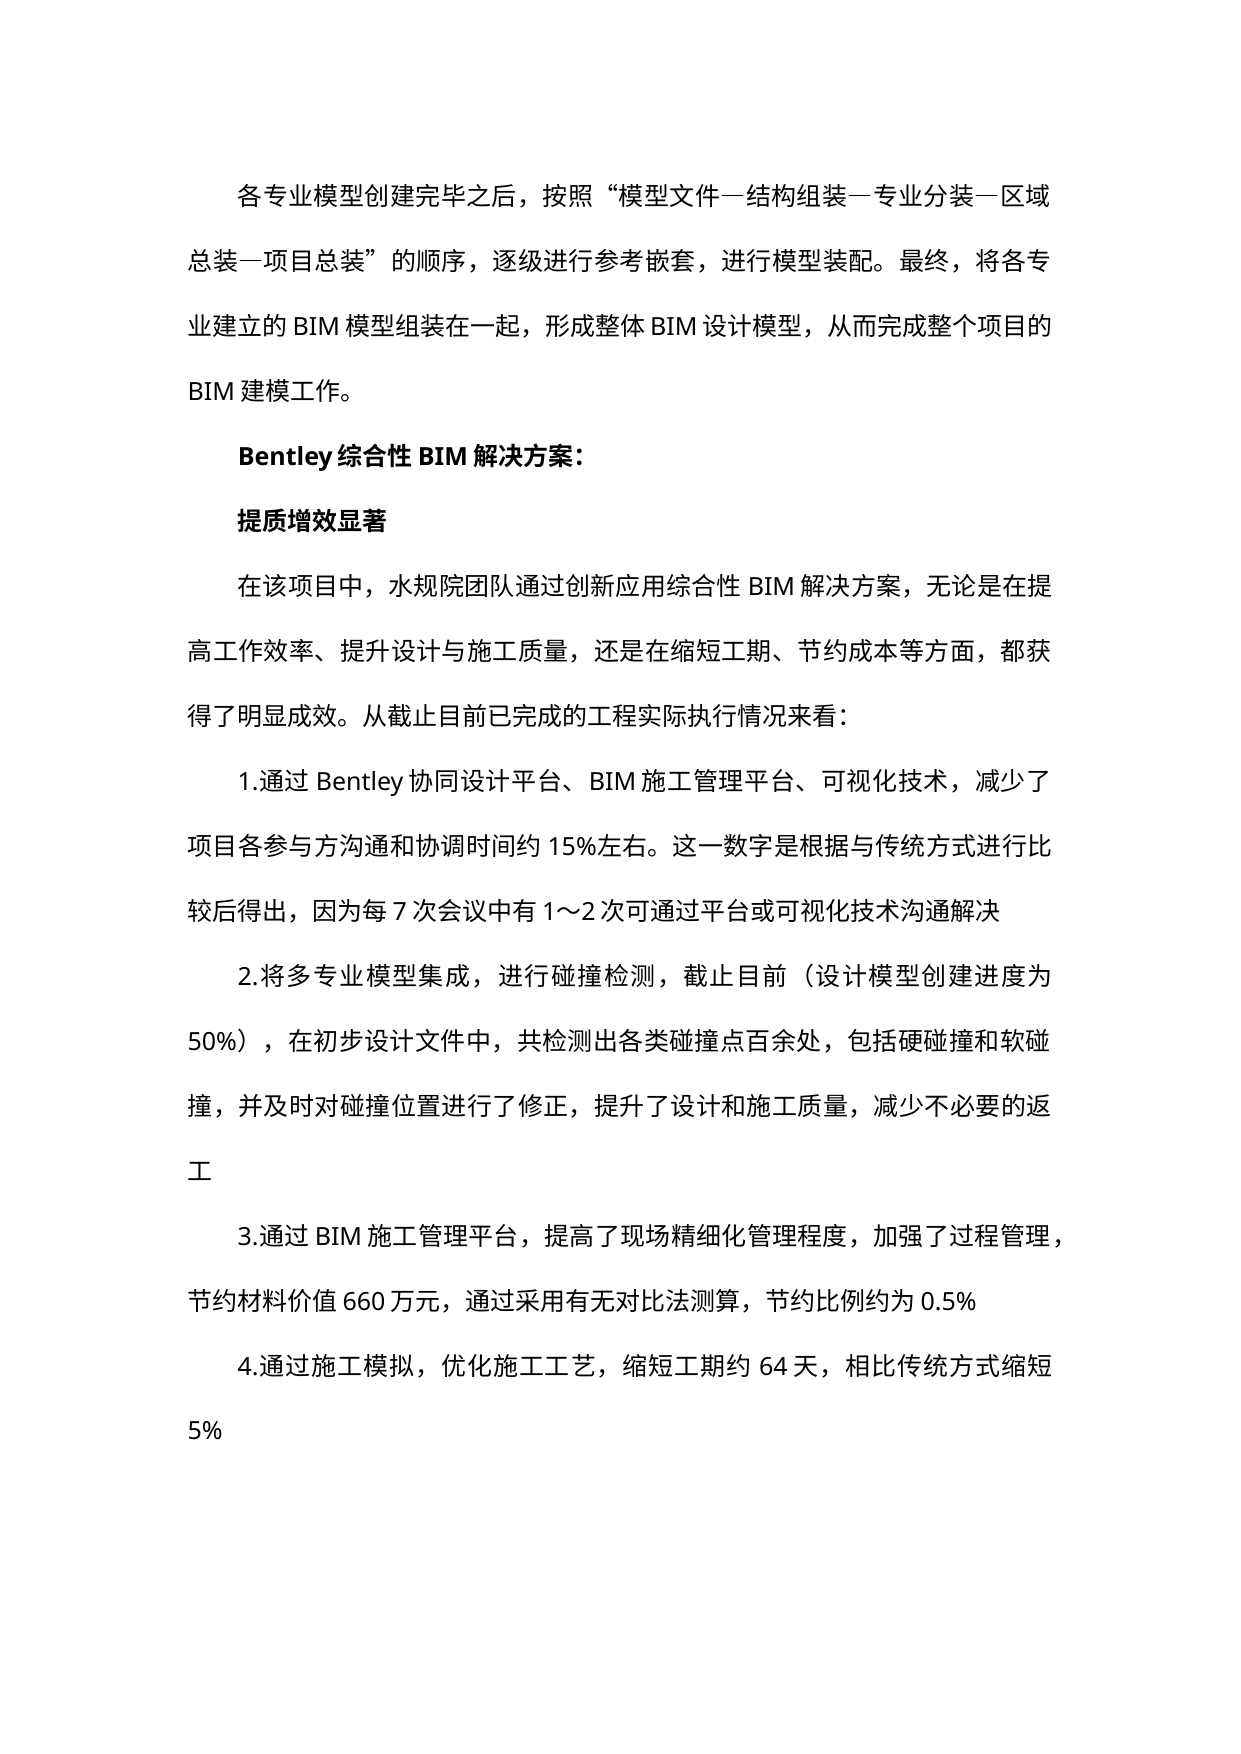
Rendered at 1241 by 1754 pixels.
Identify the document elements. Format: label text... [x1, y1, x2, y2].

text 2.将多专业模型集成，进行碰撞检测，截止目前（设计模型创建进度为50%），在初步设计文件中，共检测出各类碰撞点百余处，包括硬碰撞和软碰撞，并及时对碰撞位置进行了修正，提升了设计和施工质量，减少不必要的返工 [187, 942, 1053, 1202]
text 4.通过施工模拟，优化施工工艺，缩短工期约64天，相比传统方式缩短5% [187, 1332, 1053, 1462]
text 提质增效显著 [187, 487, 1053, 552]
text 各专业模型创建完毕之后，按照“模型文件—结构组装—专业分装—区域总装—项目总装”的顺序，逐级进行参考嵌套，进行模型装配。最终，将各专业建立的BIM模型组装在一起，形成整体BIM设计模型，从而完成整个项目的BIM建模工作。 [187, 162, 1053, 422]
text 1.通过Bentley协同设计平台、BIM施工管理平台、可视化技术，减少了项目各参与方沟通和协调时间约15%左右。这一数字是根据与传统方式进行比较后得出，因为每7次会议中有1～2次可通过平台或可视化技术沟通解决 [187, 747, 1053, 942]
text 在该项目中，水规院团队通过创新应用综合性BIM解决方案，无论是在提高工作效率、提升设计与施工质量，还是在缩短工期、节约成本等方面，都获得了明显成效。从截止目前已完成的工程实际执行情况来看： [187, 552, 1053, 747]
text Bentley综合性BIM解决方案： [187, 422, 1053, 487]
text 3.通过BIM施工管理平台，提高了现场精细化管理程度，加强了过程管理，节约材料价值660万元，通过采用有无对比法测算，节约比例约为0.5% [187, 1202, 1053, 1332]
